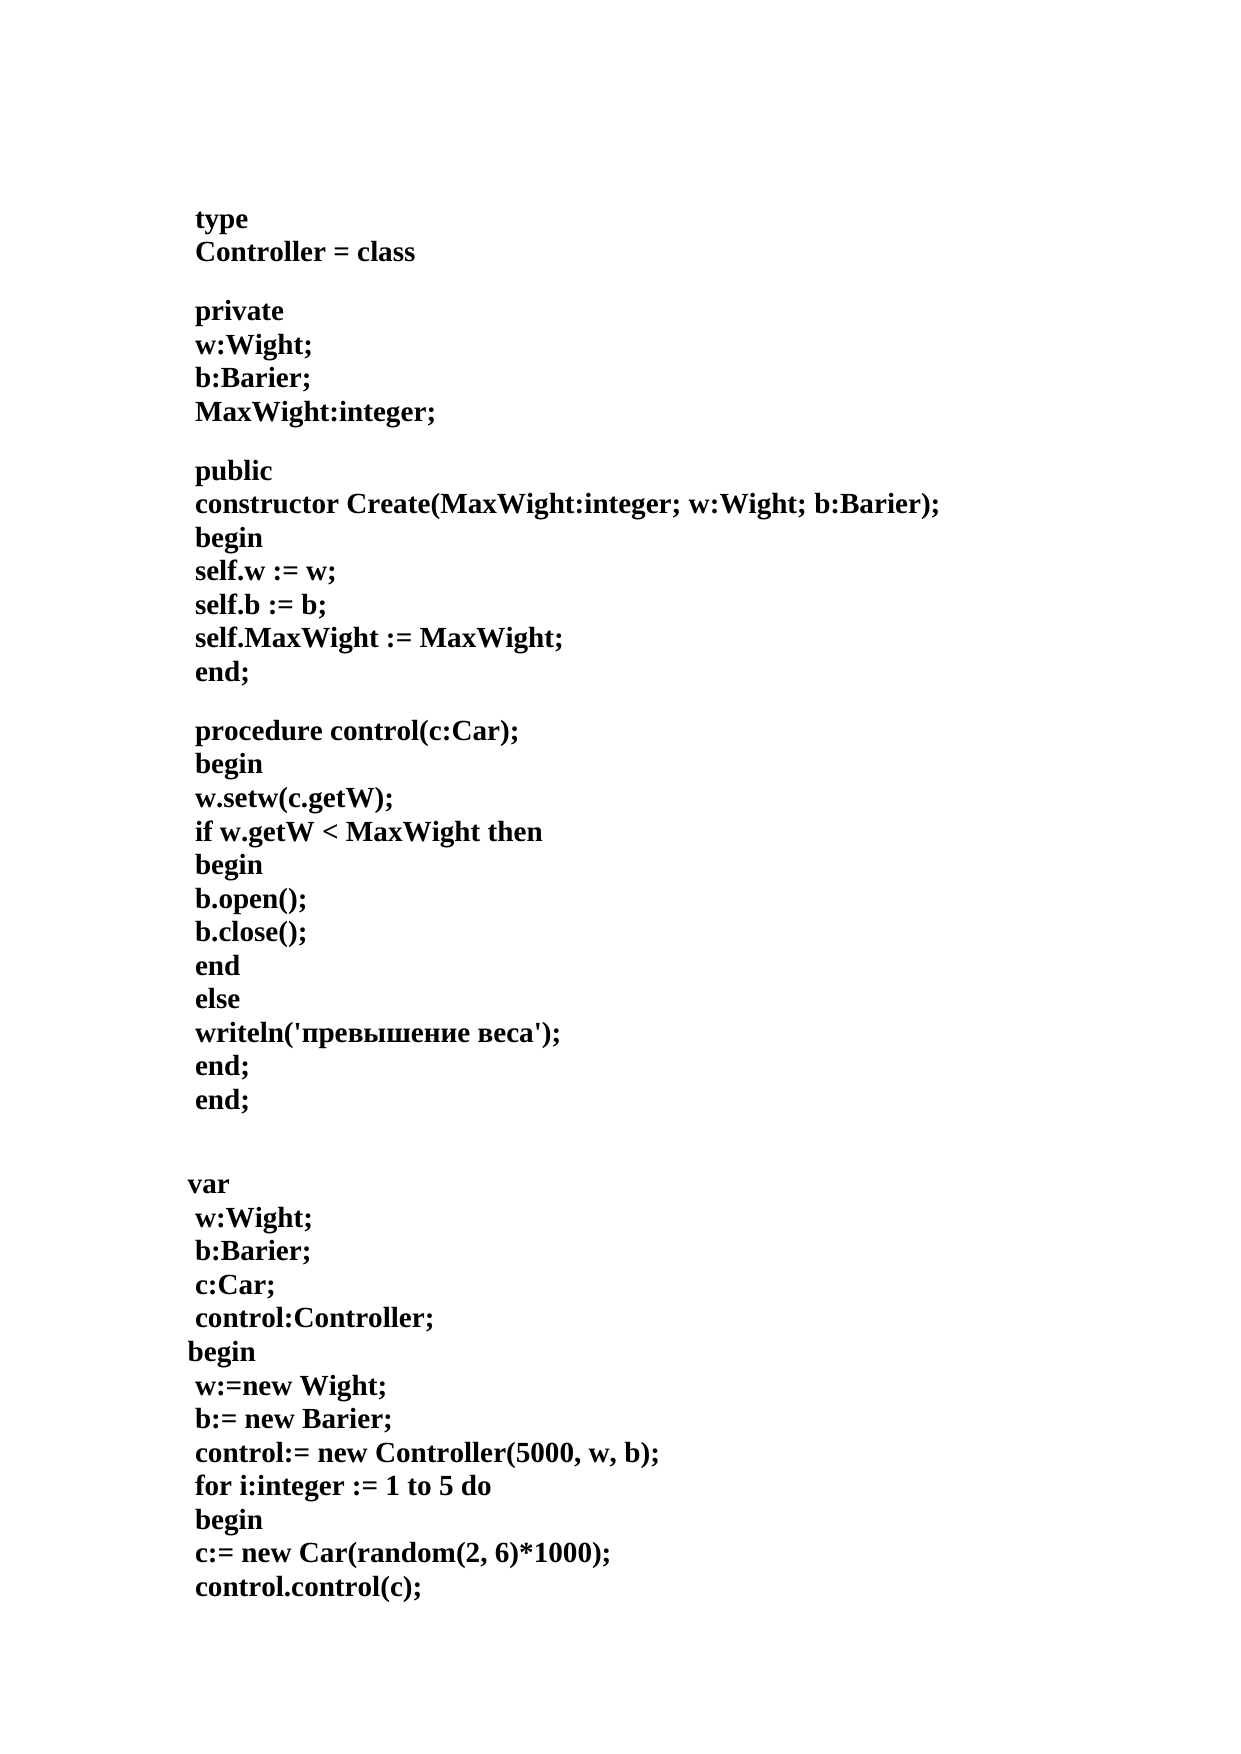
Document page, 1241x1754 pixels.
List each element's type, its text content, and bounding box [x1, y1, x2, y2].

text b:Barier; [187, 360, 1053, 394]
text public [187, 453, 1053, 486]
text begin [187, 1334, 1053, 1368]
text self.MaxWight := MaxWight; [187, 621, 1053, 654]
text w.setw(c.getW); [187, 780, 1053, 814]
text b:= new Barier; [187, 1401, 1053, 1435]
text control:Controller; [187, 1301, 1053, 1334]
text b.open(); [187, 881, 1053, 914]
text w:=new Wight; [187, 1368, 1053, 1401]
text end; [187, 654, 1053, 688]
text if w.getW < MaxWight then [187, 814, 1053, 847]
text MaxWight:integer; [187, 394, 1053, 427]
text type [187, 201, 1053, 234]
text w:Wight; [187, 327, 1053, 360]
text begin [187, 1502, 1053, 1535]
text constructor Create(MaxWight:integer; w:Wight; b:Barier); [187, 486, 1053, 520]
text for i:integer := 1 to 5 do [187, 1468, 1053, 1502]
text self.b := b; [187, 587, 1053, 621]
text end [187, 948, 1053, 981]
text begin [187, 747, 1053, 780]
text self.w := w; [187, 553, 1053, 587]
text b:Barier; [187, 1233, 1053, 1267]
text c:Car; [187, 1267, 1053, 1301]
text b.close(); [187, 914, 1053, 948]
text control:= new Controller(5000, w, b); [187, 1435, 1053, 1468]
text end; [187, 1082, 1053, 1116]
text writeln('превышение веса'); [187, 1015, 1053, 1048]
text end; [187, 1048, 1053, 1082]
text control.control(c); [187, 1569, 1053, 1602]
text begin [187, 520, 1053, 553]
text procedure control(c:Car); [187, 713, 1053, 747]
text begin [187, 847, 1053, 881]
text c:= new Car(random(2, 6)*1000); [187, 1535, 1053, 1569]
text var [187, 1166, 1053, 1200]
text w:Wight; [187, 1200, 1053, 1233]
text else [187, 981, 1053, 1015]
text private [187, 293, 1053, 327]
text Controller = class [187, 234, 1053, 268]
